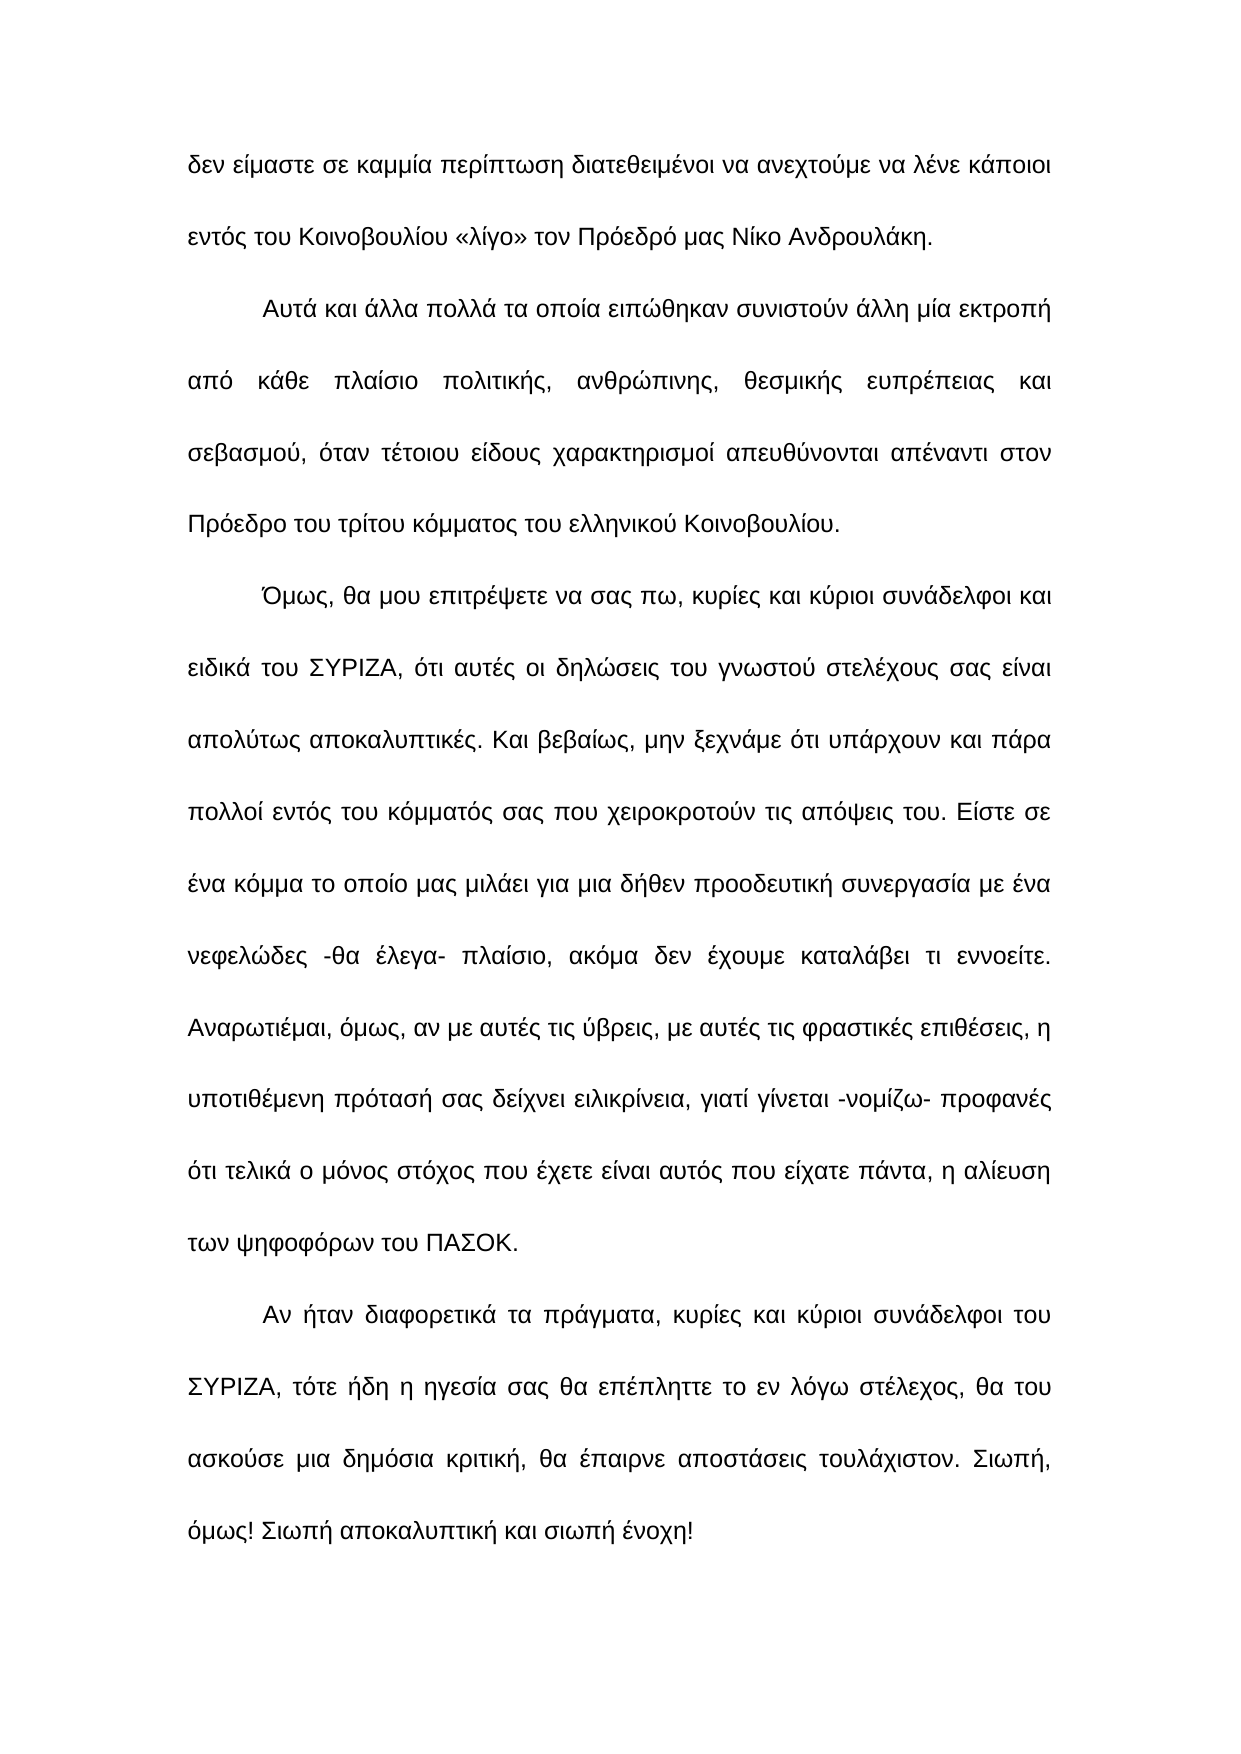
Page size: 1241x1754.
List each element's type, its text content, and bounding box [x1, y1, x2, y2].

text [187, 150, 1053, 251]
text Αυτά και άλλα πολλά τα οποία ειπώθηκαν συνιστούν άλλη μία εκτροπή από κάθε πλαίσιο πολιτικής, ανθρώπινης, θεσμικής ευπρέπειας και σεβασμού, όταν τέτοιου είδους χαρακτηρισμοί απευθύνονται απέναντι στον Πρόεδρο του τρίτου κόμματος του ελληνικού Κοινοβουλίου. [187, 294, 1053, 538]
text Όμως, θα μου επιτρέψετε να σας πω, κυρίες και κύριοι συνάδελφοι και ειδικά του ΣΥΡΙΖΑ, ότι αυτές οι δηλώσεις του γνωστού στελέχους σας είναι απολύτως αποκαλυπτικές. Και βεβαίως, μην ξεχνάμε ότι υπάρχουν και πάρα πολλοί εντός του κόμματός σας που χειροκροτούν τις απόψεις του. Είστε σε ένα κόμμα το οποίο μας μιλάει για μια δήθεν προοδευτική συνεργασία με ένα νεφελώδες -θα έλεγα- πλαίσιο, ακόμα δεν έχουμε καταλάβει τι εννοείτε. Αναρωτιέμαι, όμως, αν με αυτές τις ύβρεις, με αυτές τις φραστικές επιθέσεις, η υποτιθέμενη πρότασή σας δείχνει ειλικρίνεια, γιατί γίνεται -νομίζω- προφανές ότι τελικά ο μόνος στόχος που έχετε είναι αυτός που είχατε πάντα, η αλίευση των ψηφοφόρων του ΠΑΣΟΚ. [187, 581, 1053, 1257]
text Αν ήταν διαφορετικά τα πράγματα, κυρίες και κύριοι συνάδελφοι του ΣΥΡΙΖΑ, τότε ήδη η ηγεσία σας θα επέπληττε το εν λόγω στέλεχος, θα του ασκούσε μια δημόσια κριτική, θα έπαιρνε αποστάσεις τουλάχιστον. Σιωπή, όμως! Σιωπή αποκαλυπτική και σιωπή ένοχη! [187, 1300, 1053, 1544]
